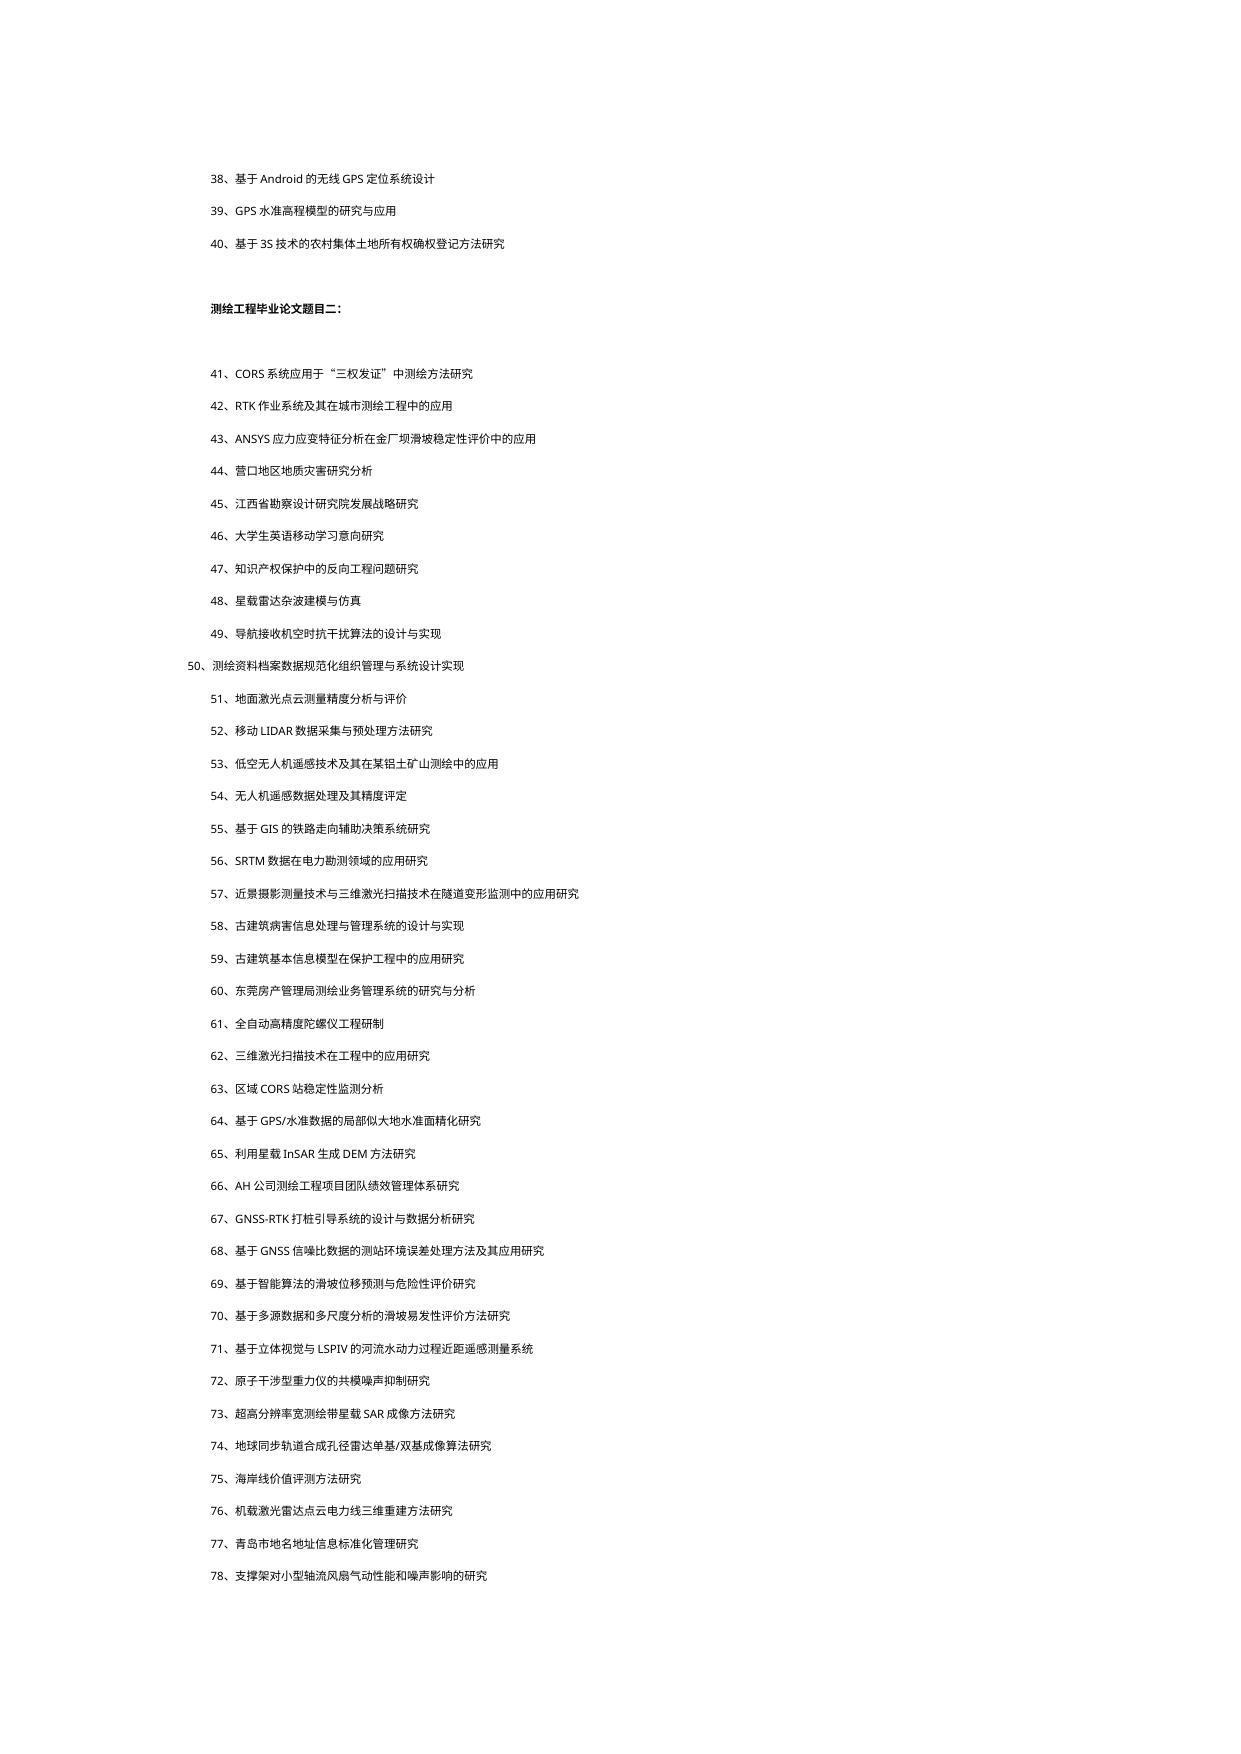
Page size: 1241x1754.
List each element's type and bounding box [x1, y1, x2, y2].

text [187, 649, 1053, 1592]
text [187, 162, 1053, 649]
